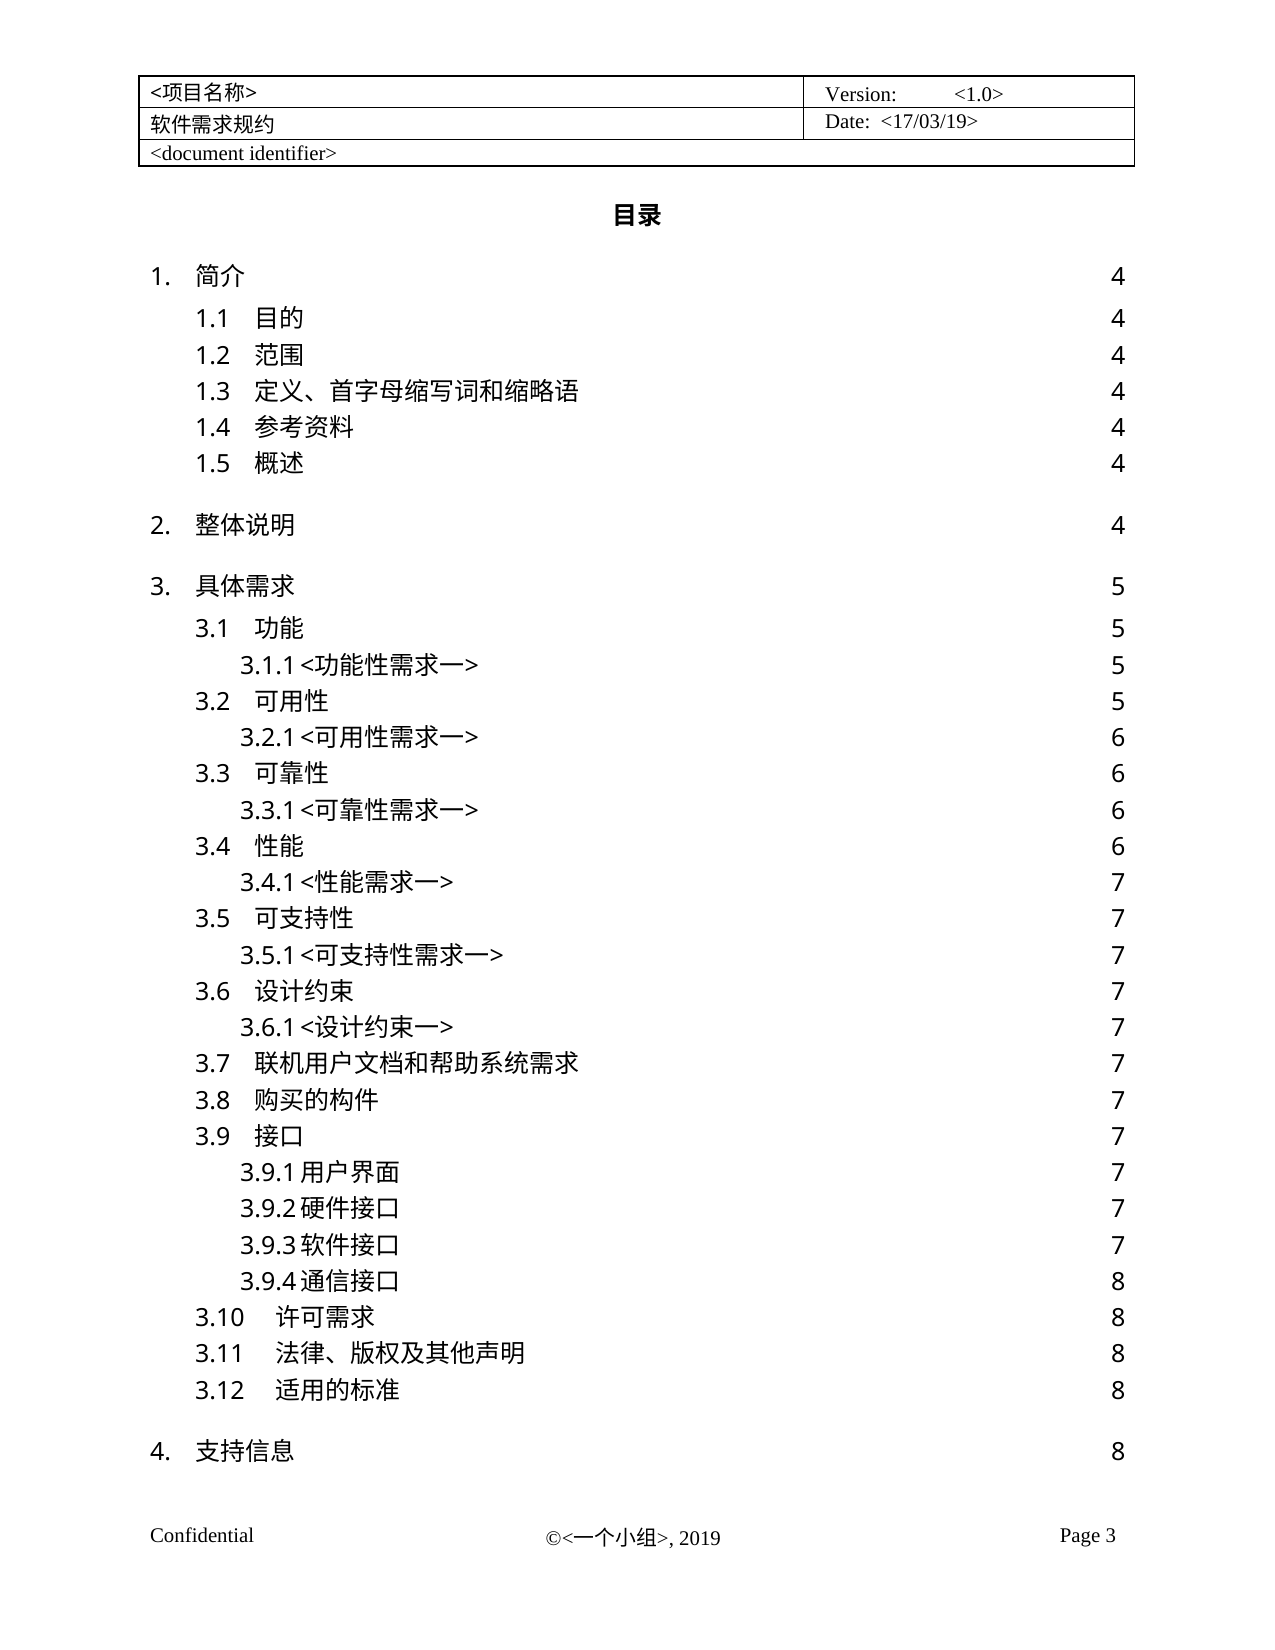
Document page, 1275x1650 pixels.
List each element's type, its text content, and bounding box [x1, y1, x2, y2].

text 3.3.1 <可靠性需求一> 6 [240, 790, 1125, 826]
text 3.7 联机用户文档和帮助系统需求 7 [195, 1044, 1050, 1080]
text 3.4 性能 6 [195, 826, 1050, 863]
text 2. 整体说明 4 [150, 505, 1050, 541]
text 3.5.1 <可支持性需求一> 7 [240, 935, 1125, 971]
text 1. 简介 4 [150, 256, 1050, 293]
text 1.1 目的 4 [195, 299, 1050, 335]
text 3.3 可靠性 6 [195, 754, 1050, 790]
text 3.9.1 用户界面 7 [240, 1153, 1125, 1189]
text 3.1.1 <功能性需求一> 5 [240, 645, 1125, 681]
text 3.1 功能 5 [195, 609, 1050, 645]
title 目录 [150, 195, 1125, 231]
text 1.5 概述 4 [195, 444, 1050, 480]
text 3.5 可支持性 7 [195, 899, 1050, 935]
text 3.10 许可需求 8 [195, 1298, 1050, 1334]
text 3.12 适用的标准 8 [195, 1370, 1050, 1406]
text 3.9.3 软件接口 7 [240, 1225, 1125, 1261]
text 4. 支持信息 8 [150, 1431, 1050, 1468]
text 3. 具体需求 5 [150, 566, 1050, 603]
text 1.4 参考资料 4 [195, 408, 1050, 444]
text 3.2 可用性 5 [195, 681, 1050, 718]
text 1.3 定义、首字母缩写词和缩略语 4 [195, 371, 1050, 408]
text 3.9.4 通信接口 8 [240, 1261, 1125, 1298]
text 3.6 设计约束 7 [195, 971, 1050, 1008]
text 3.4.1 <性能需求一> 7 [240, 863, 1125, 899]
text 3.2.1 <可用性需求一> 6 [240, 718, 1125, 754]
text 3.11 法律、版权及其他声明 8 [195, 1334, 1050, 1370]
text 3.9.2 硬件接口 7 [240, 1189, 1125, 1225]
text 3.8 购买的构件 7 [195, 1080, 1050, 1116]
text 3.6.1 <设计约束一> 7 [240, 1008, 1125, 1044]
text 1.2 范围 4 [195, 335, 1050, 371]
text 3.9 接口 7 [195, 1116, 1050, 1153]
